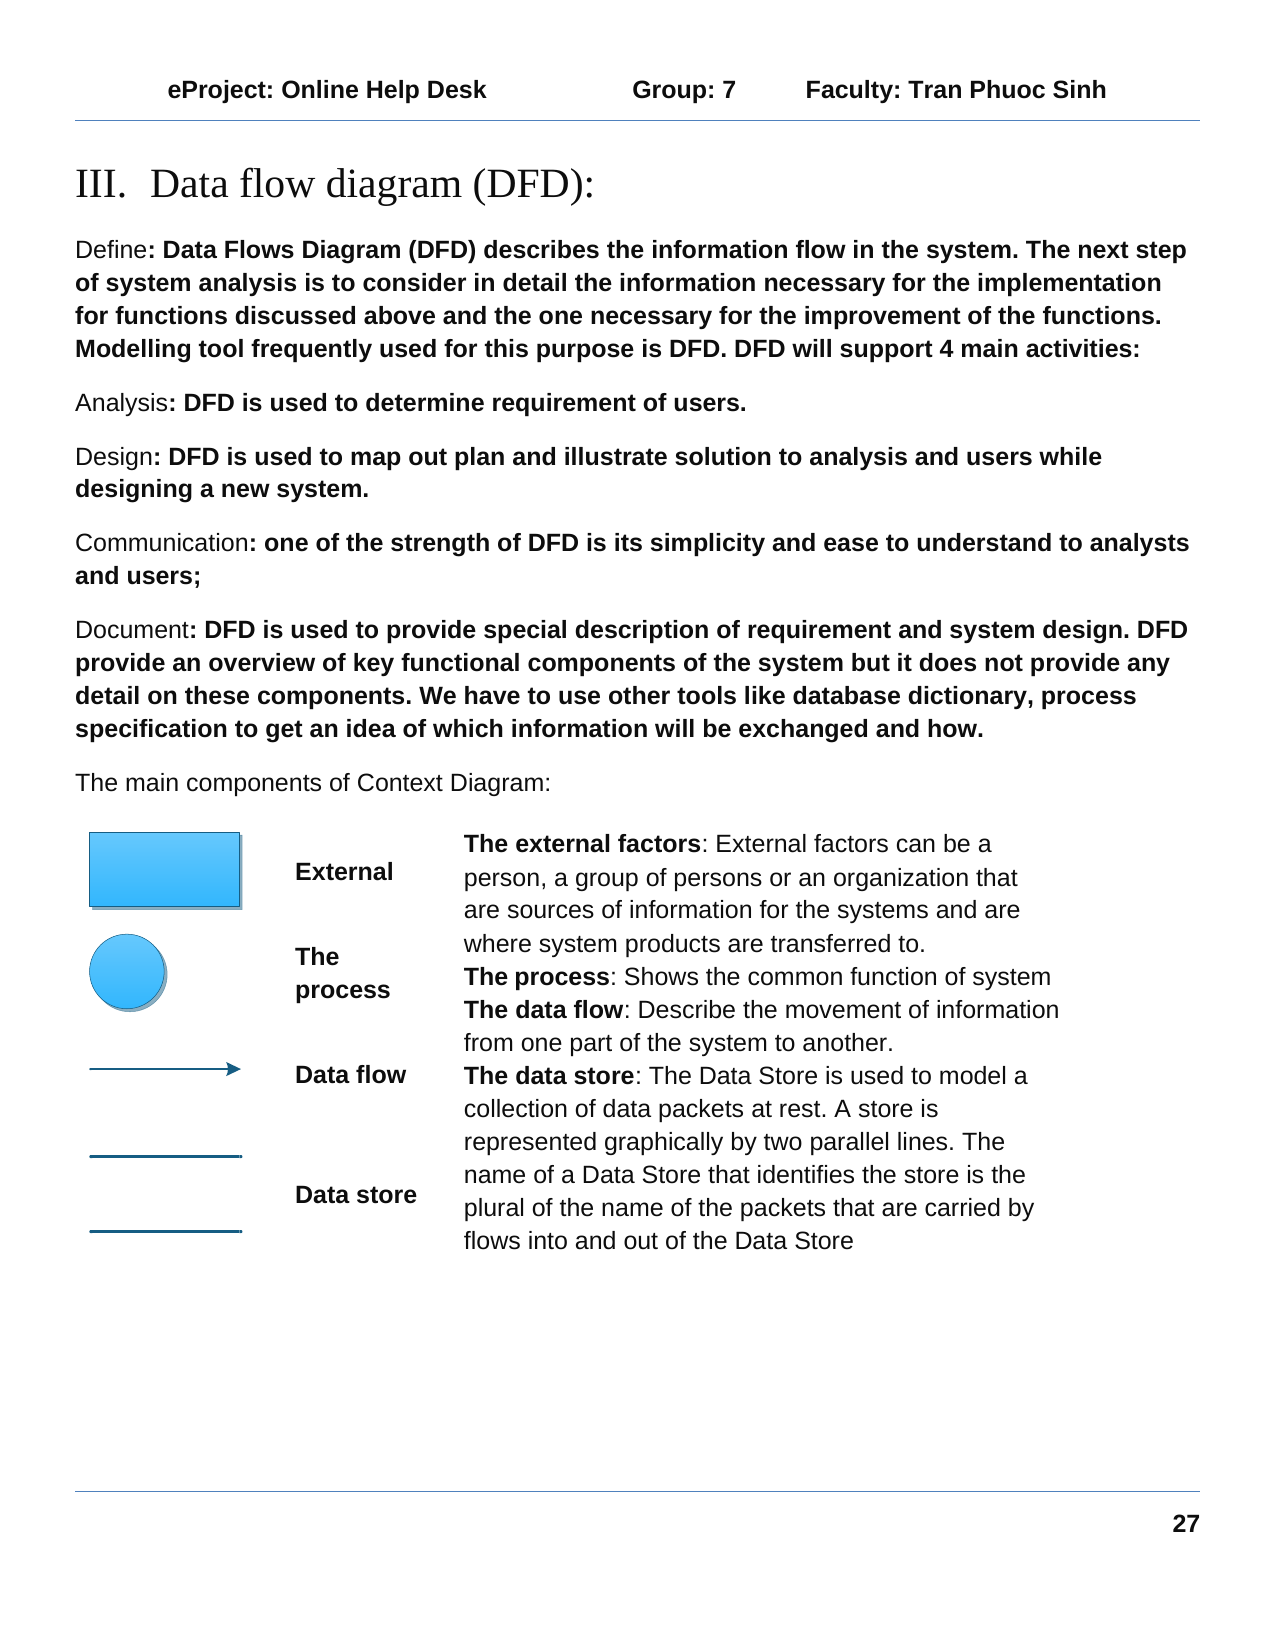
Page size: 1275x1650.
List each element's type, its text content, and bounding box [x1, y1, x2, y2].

text Analysis: DFD is used to determine requirement of users. [75, 388, 1200, 416]
text Design: DFD is used to map out plan and illustrate solution to analysis and users while designing a new system. [75, 441, 1200, 503]
text Communication: one of the strength of DFD is its simplicity and ease to understand to analysts and users; [75, 528, 1200, 590]
text Define: Data Flows Diagram (DFD) describes the information flow in the system. The next step of system analysis is to consider in detail the information necessary for the implementation for functions discussed above and the one necessary for the improvement of the functions. Modelling tool frequently used for this purpose is DFD. DFD will support 4 main activities: [75, 235, 1200, 362]
table_cell [75, 1026, 283, 1126]
text The main components of Context Diagram: [75, 768, 1200, 797]
subtitle Data flow diagram (DFD): [75, 159, 1200, 207]
table_cell The process [283, 924, 452, 1026]
table_header The external factors: External factors can be a person, a group of persons or an organization that are sources of information for the systems and are where system products are transferred to. The process: Shows the common function of system The data flow: Describe the movement of information from one part of the system to another. The data store: The Data Store is used to model a collection of data packets at rest. A store is represented graphically by two parallel lines. The name of a Data Store that identifies the store is the plural of the name of the packets that are carried by flows into and out of the Data Store [452, 822, 1072, 1266]
table_cell [75, 924, 283, 1026]
text Document: DFD is used to provide special description of requirement and system design. DFD provide an overview of key functional components of the system but it does not provide any detail on these components. We have to use other tools like database dictionary, process specification to get an idea of which information will be exchanged and how. [75, 615, 1200, 743]
table_cell [75, 1126, 283, 1266]
table_cell Data flow [283, 1026, 452, 1126]
table_cell Data store [283, 1126, 452, 1266]
table_header [75, 822, 283, 924]
table_header External [283, 822, 452, 924]
